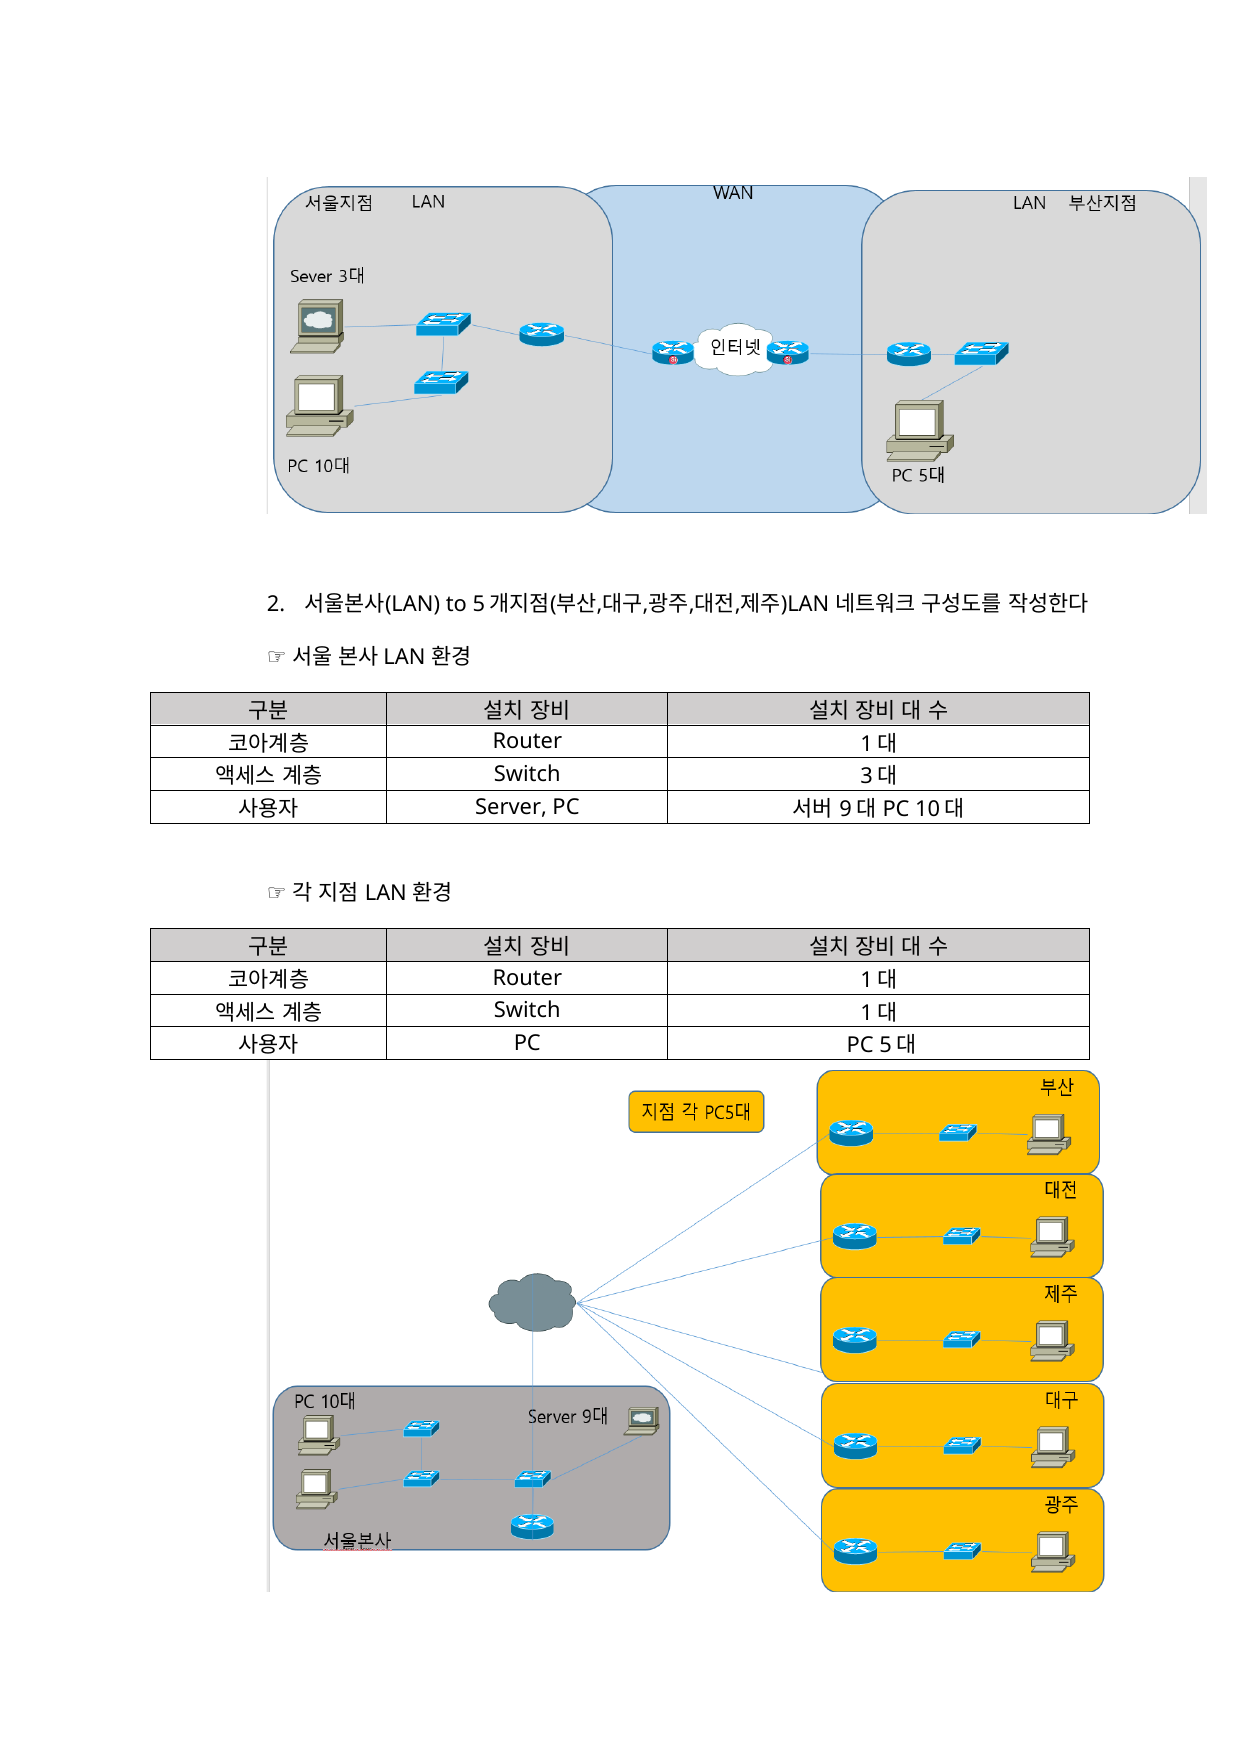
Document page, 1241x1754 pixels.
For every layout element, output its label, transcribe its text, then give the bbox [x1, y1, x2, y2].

table_cell 1대 [668, 726, 1089, 757]
table_header 설치 장비 [387, 929, 667, 961]
list 서울본사(LAN) to 5개지점(부산,대구,광주,대전,제주)LAN 네트워크 구성도를 작성한다 [267, 586, 1090, 617]
table_cell 사용자 [151, 1027, 386, 1059]
table_cell Router [387, 962, 667, 993]
picture [266, 177, 1207, 514]
table_header 설치 장비 대 수 [668, 693, 1089, 724]
table_cell Switch [387, 995, 667, 1026]
table_cell 1대 [668, 962, 1089, 993]
table_cell 액세스 계층 [151, 758, 386, 790]
table_cell Router [387, 726, 667, 757]
table_header 구분 [151, 929, 386, 961]
table_cell 3대 [668, 758, 1089, 790]
table_cell 액세스 계층 [151, 995, 386, 1026]
table_cell 코아계층 [151, 726, 386, 757]
text ☞ 서울 본사LAN 환경 [267, 639, 1090, 670]
table_cell PC 5대 [668, 1027, 1089, 1059]
table_cell 1대 [668, 995, 1089, 1026]
table_cell PC [387, 1027, 667, 1059]
table_header 설치 장비 대 수 [668, 929, 1089, 961]
picture [266, 1060, 1117, 1592]
table_header 설치 장비 [387, 693, 667, 724]
table_cell Server, PC [387, 791, 667, 823]
table_header 구분 [151, 693, 386, 724]
table_cell 코아계층 [151, 962, 386, 993]
table_cell Switch [387, 758, 667, 790]
table_cell 사용자 [151, 791, 386, 823]
text ☞ 각 지점 LAN 환경 [267, 875, 1090, 907]
table_cell 서버 9대 PC 10대 [668, 791, 1089, 823]
